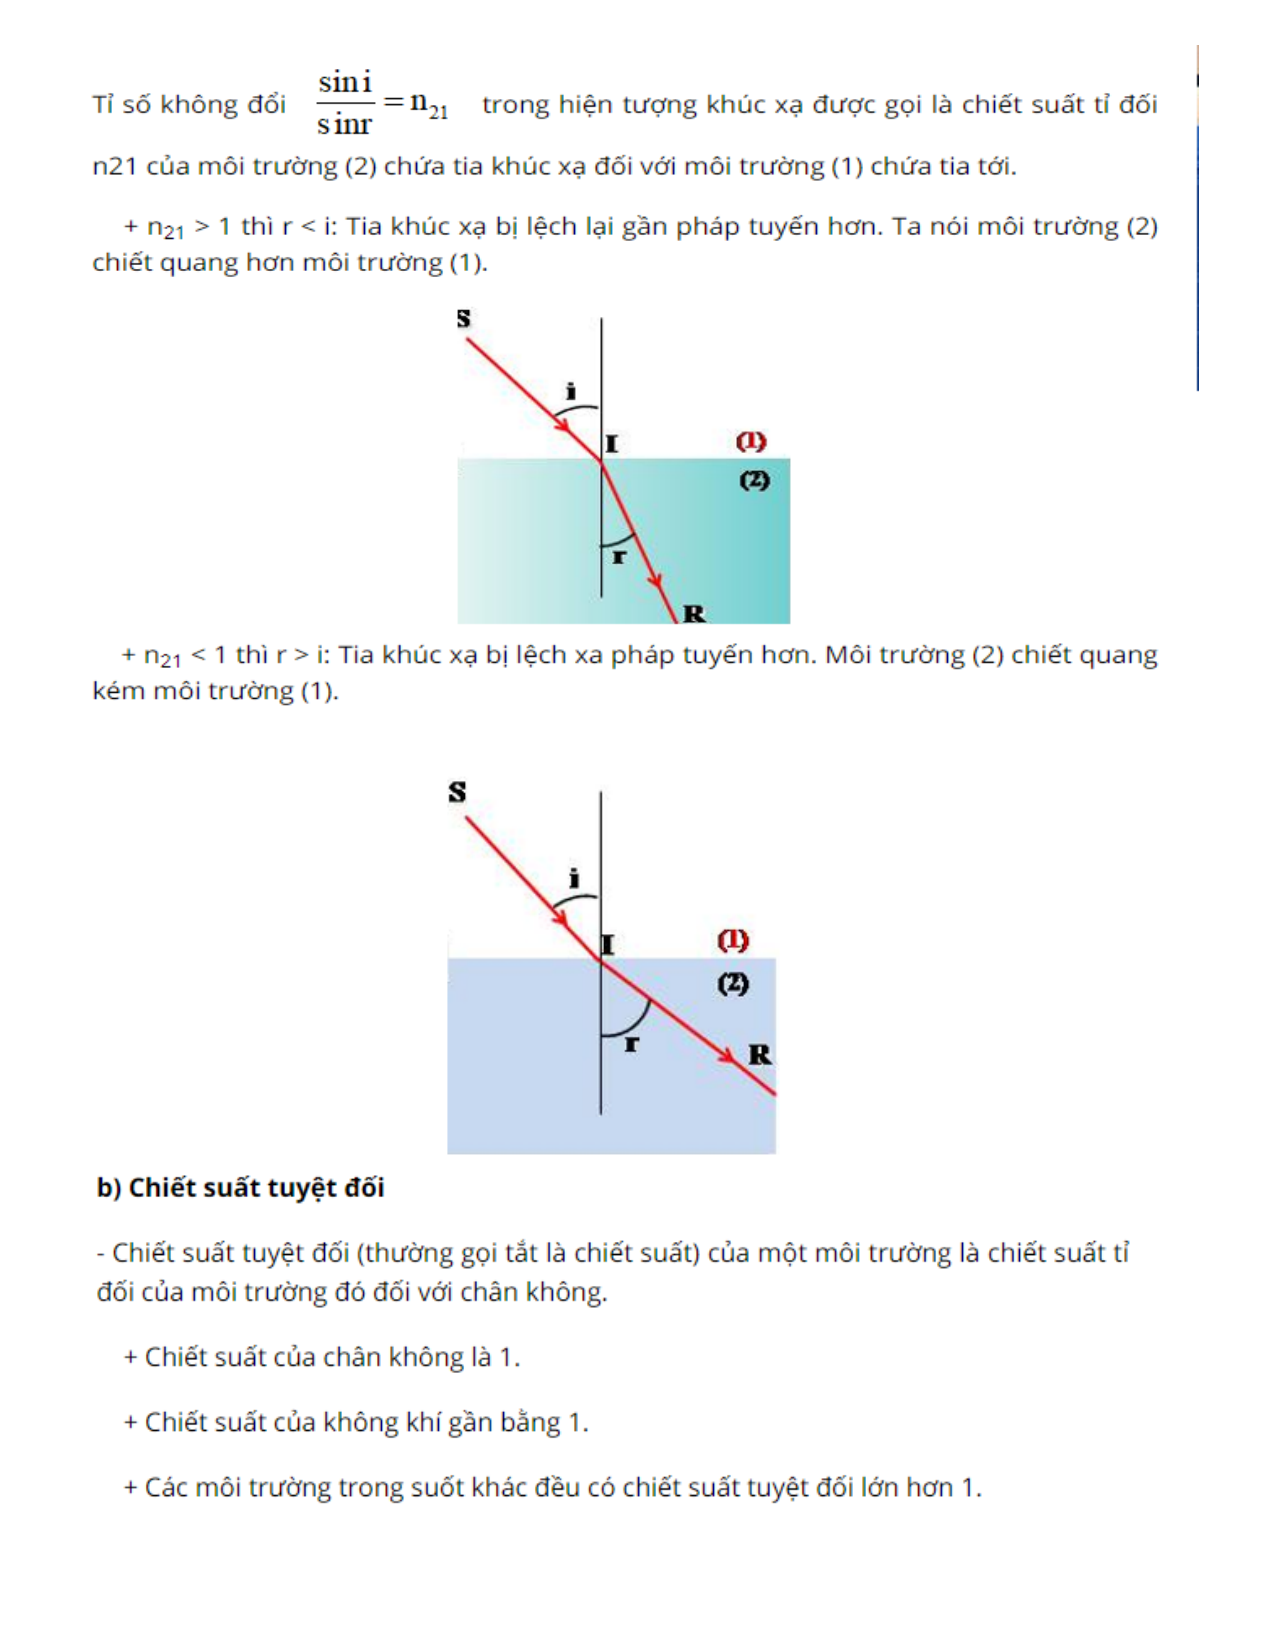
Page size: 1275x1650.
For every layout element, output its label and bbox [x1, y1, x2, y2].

picture [75, 45, 1199, 737]
picture [75, 741, 1185, 1513]
